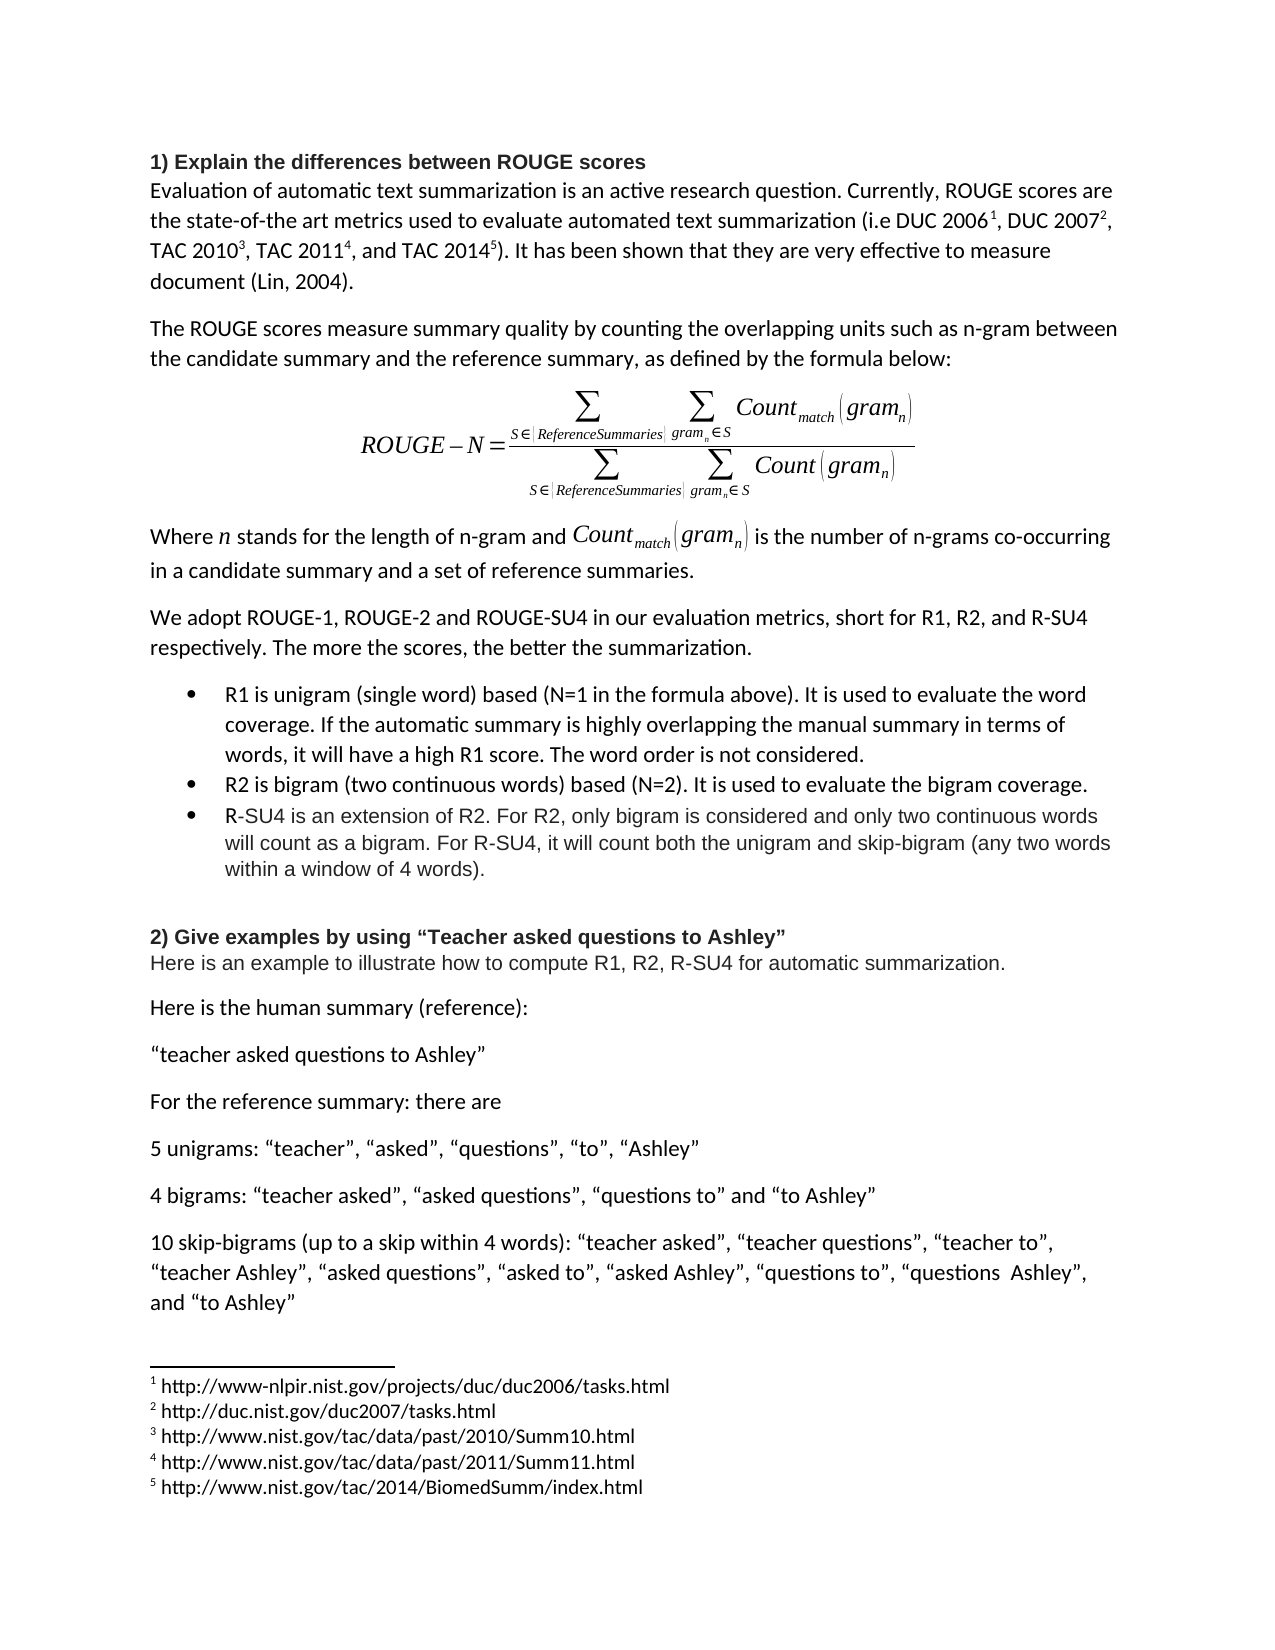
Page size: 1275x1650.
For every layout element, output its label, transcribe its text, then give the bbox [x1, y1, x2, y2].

text Here is the human summary (reference): [150, 993, 1125, 1021]
text “teacher asked questions to Ashley” [150, 1040, 1125, 1068]
text We adopt ROUGE-1, ROUGE-2 and ROUGE-SU4 in our evaluation metrics, short for R1, R2, and R-SU4 respectively. The more the scores, the better the summarization. [150, 603, 1125, 661]
text 10 skip-bigrams (up to a skip within 4 words): “teacher asked”, “teacher questions”, “teacher to”, “teacher Ashley”, “asked questions”, “asked to”, “asked Ashley”, “questions to”, “questions Ashley”, and “to Ashley” [150, 1228, 1125, 1316]
text The ROUGE scores measure summary quality by counting the overlapping units such as n-gram between the candidate summary and the reference summary, as defined by the formula below: [150, 314, 1125, 372]
list R-SU4 is an extension of R2. For R2, only bigram is considered and only two continuous words will count as a bigram. For R-SU4, it will count both the unigram and skip-bigram (any two words within a window of 4 words). [187, 801, 1125, 881]
text 1) Explain the differences between ROUGE scores Evaluation of automatic text summarization is an active research question. Currently, ROUGE scores are the state-of-the art metrics used to evaluate automated text summarization (i.e DUC 2006, DUC 2007, TAC 2010, TAC 2011, and TAC 2014). It has been shown that they are very effective to measure document (Lin, 2004). [150, 150, 1125, 295]
text 2) Give examples by using “Teacher asked questions to Ashley” Here is an example to illustrate how to compute R1, R2, R-SU4 for automatic summarization. [150, 899, 1125, 975]
text 4 bigrams: “teacher asked”, “asked questions”, “questions to” and “to Ashley” [150, 1181, 1125, 1209]
text For the reference summary: there are [150, 1087, 1125, 1115]
list R1 is unigram (single word) based (N=1 in the formula above). It is used to evaluate the word coverage. If the automatic summary is highly overlapping the manual summary in terms of words, it will have a high R1 score. The word order is not considered. [187, 680, 1125, 768]
text 5 unigrams: “teacher”, “asked”, “questions”, “to”, “Ashley” [150, 1134, 1125, 1162]
text Where stands for the length of n-gram and is the number of n-grams co-occurring in a candidate summary and a set of reference summaries. [150, 519, 1125, 584]
list R2 is bigram (two continuous words) based (N=2). It is used to evaluate the bigram coverage. [187, 771, 1125, 799]
